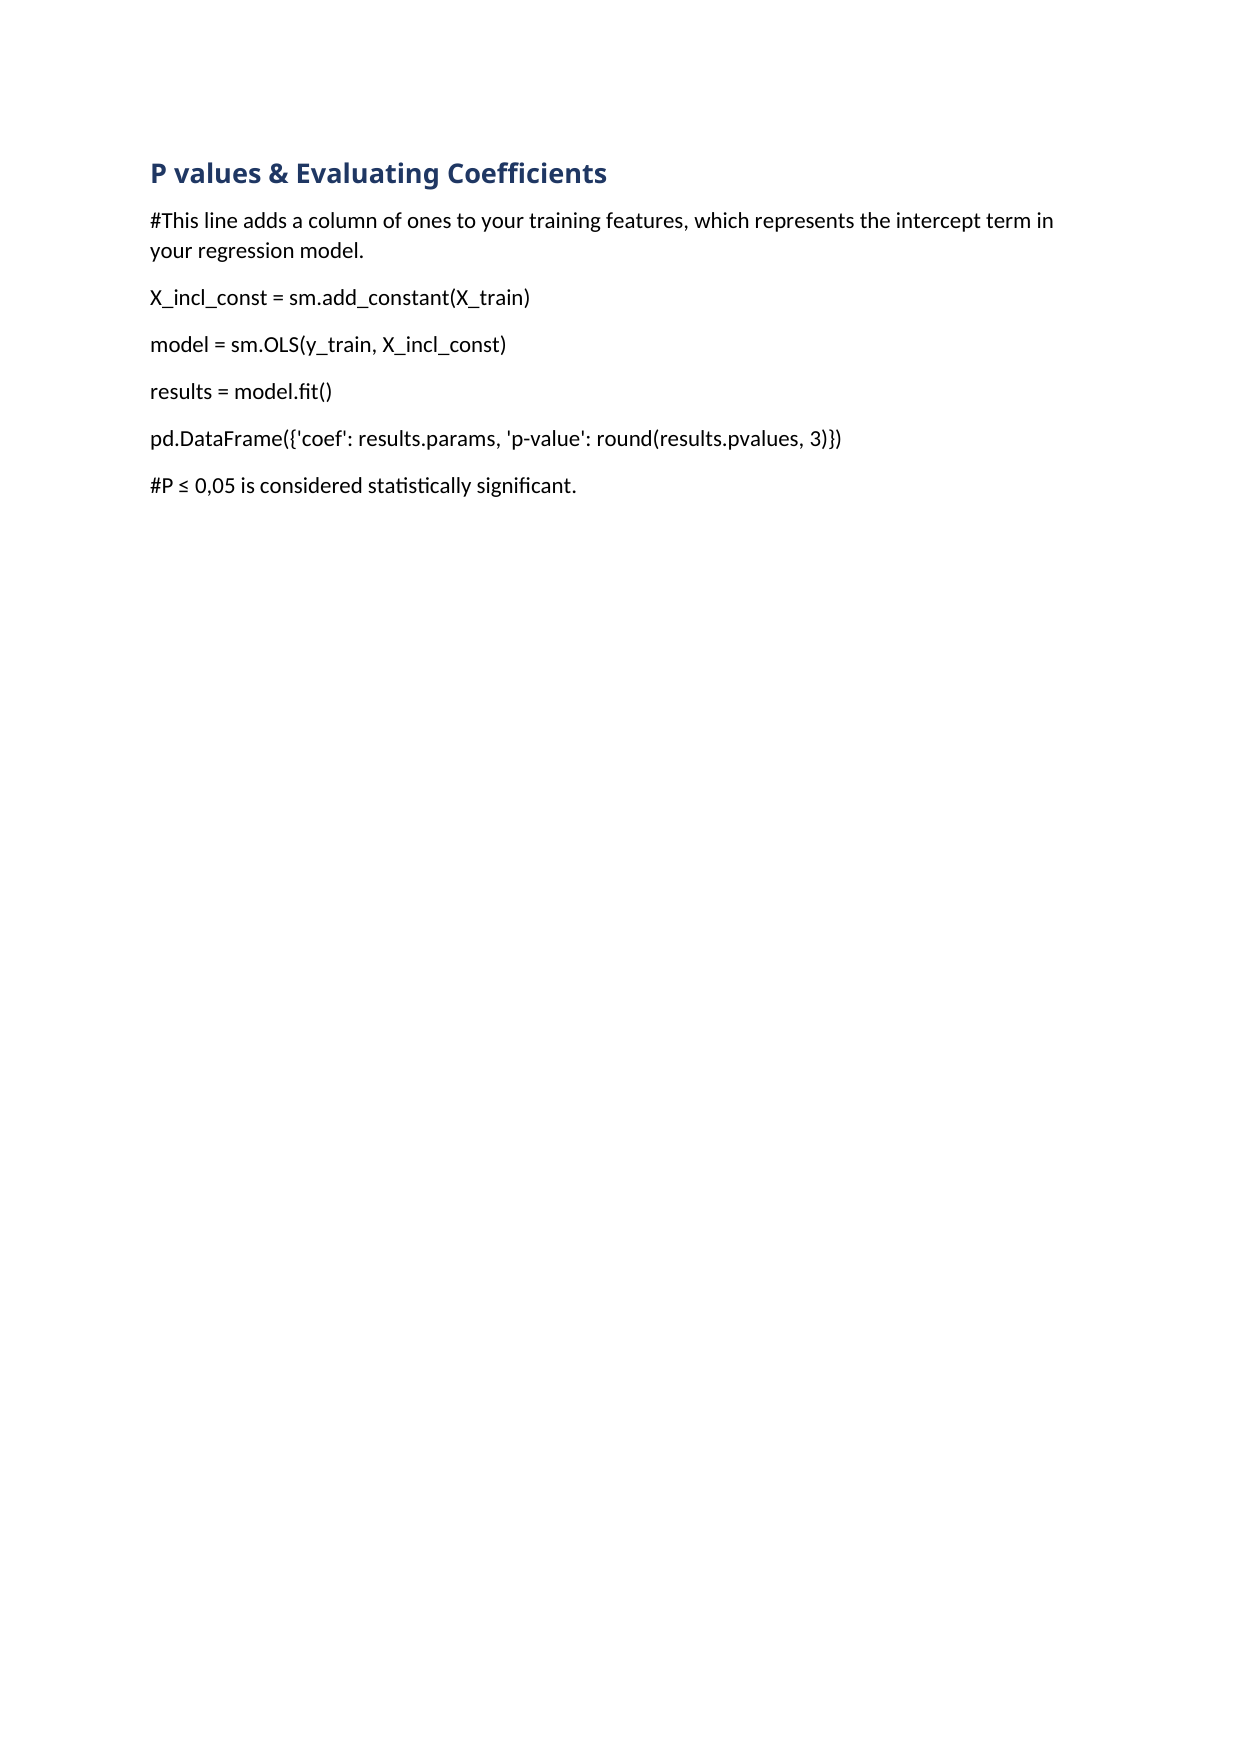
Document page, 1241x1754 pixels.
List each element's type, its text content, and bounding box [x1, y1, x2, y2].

text #This line adds a column of ones to your training features, which represents the intercept term in your regression model. [150, 206, 1090, 265]
text results = model.fit()​ [150, 377, 1090, 405]
text #P ≤ 0,05 is considered statistically significant. [150, 471, 1090, 499]
text pd.DataFrame({'coef': results.params, 'p-value': round(results.pvalues, 3)}) [150, 424, 1090, 452]
text model = sm.OLS(y_train, X_incl_const) [150, 330, 1090, 358]
subtitle P values & Evaluating Coefficients [150, 154, 1090, 191]
text X_incl_const = sm.add_constant(X_train) [150, 283, 1090, 312]
